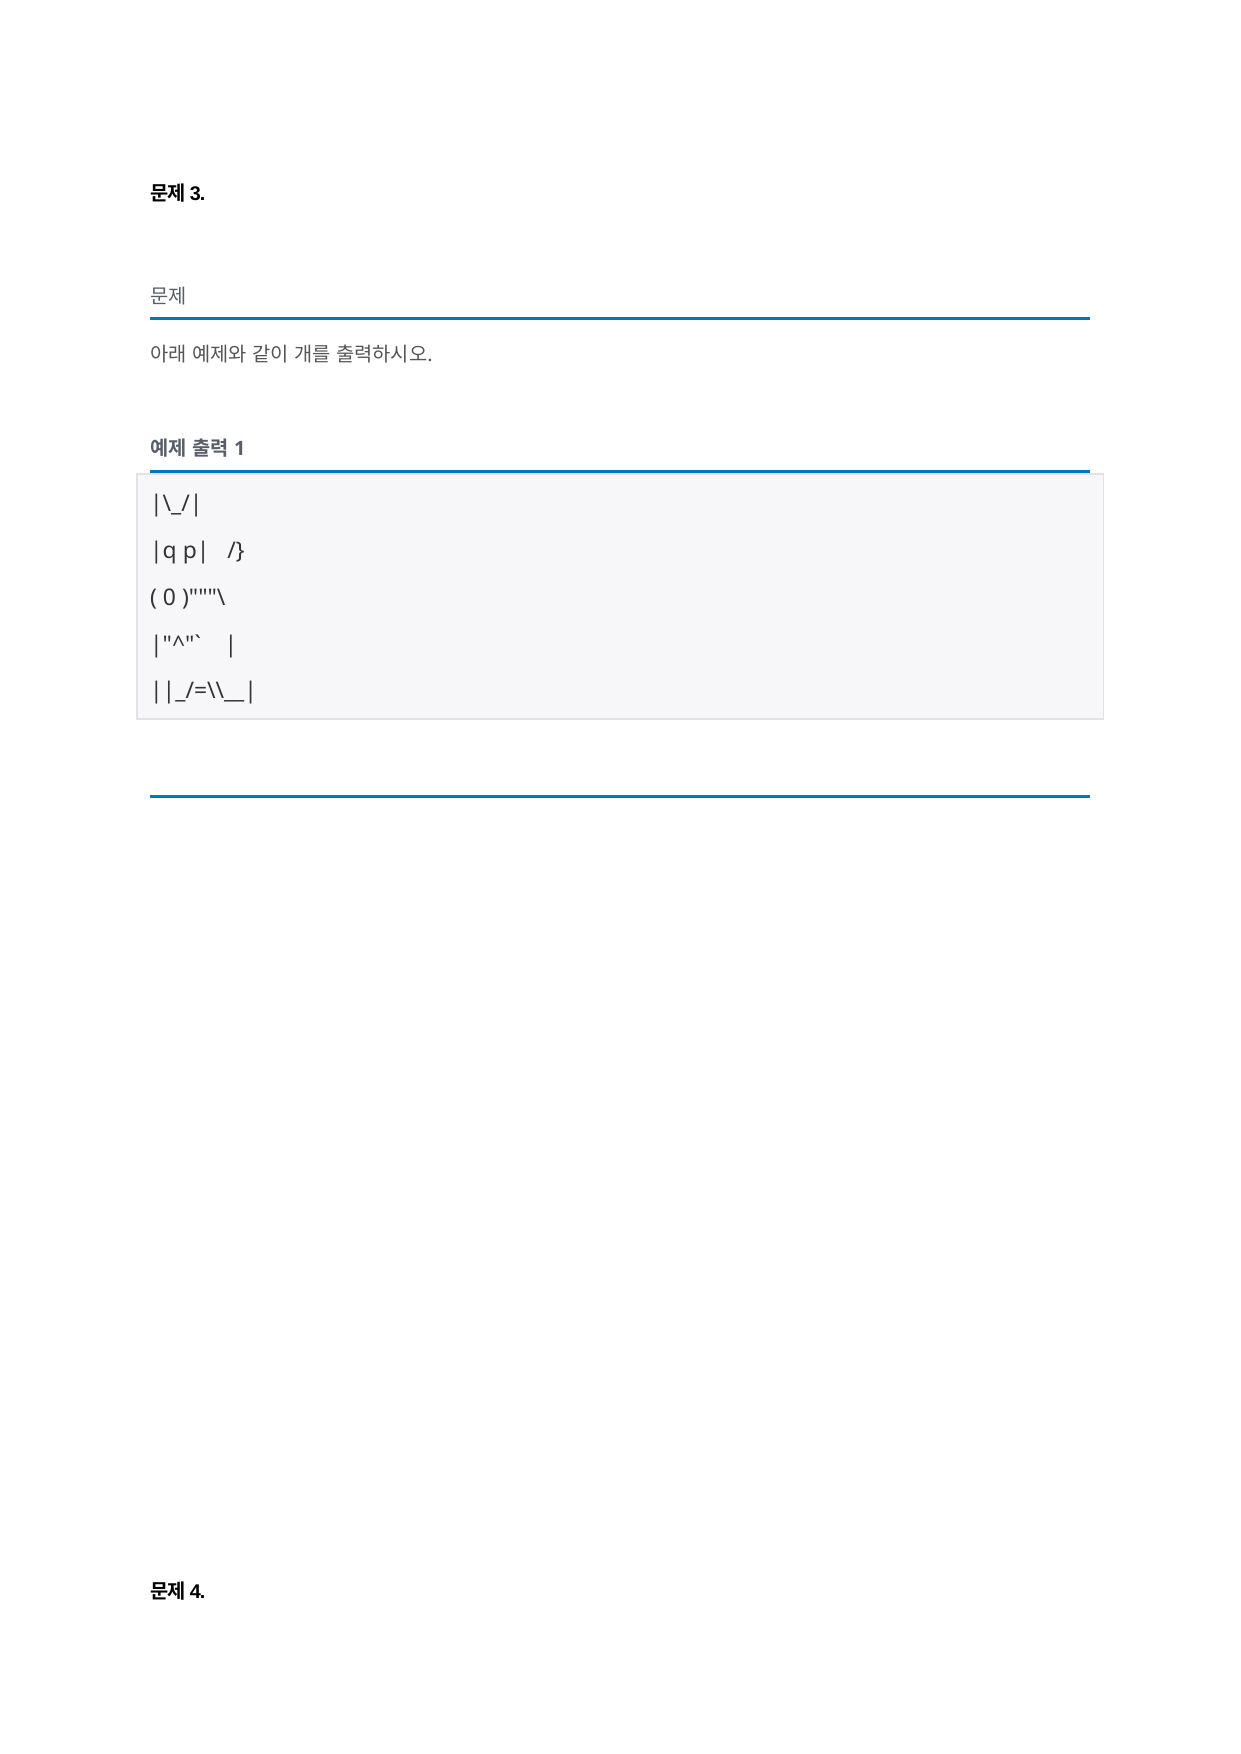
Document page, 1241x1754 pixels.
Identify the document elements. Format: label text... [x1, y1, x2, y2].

text 문제 [150, 257, 1090, 317]
subtitle 예제 출력 1 [150, 410, 1090, 470]
text 문제3. [150, 177, 1090, 206]
text |"^"` | [138, 613, 1103, 659]
text |q p| /} [138, 520, 1103, 565]
text ( 0 )"""\ [138, 567, 1103, 612]
text 문제4. [150, 1575, 1090, 1604]
text |\_/| [138, 475, 1103, 518]
text 아래 예제와 같이 개를 출력하시오. [150, 320, 1090, 367]
text ||_/=\\__| [138, 660, 1103, 718]
